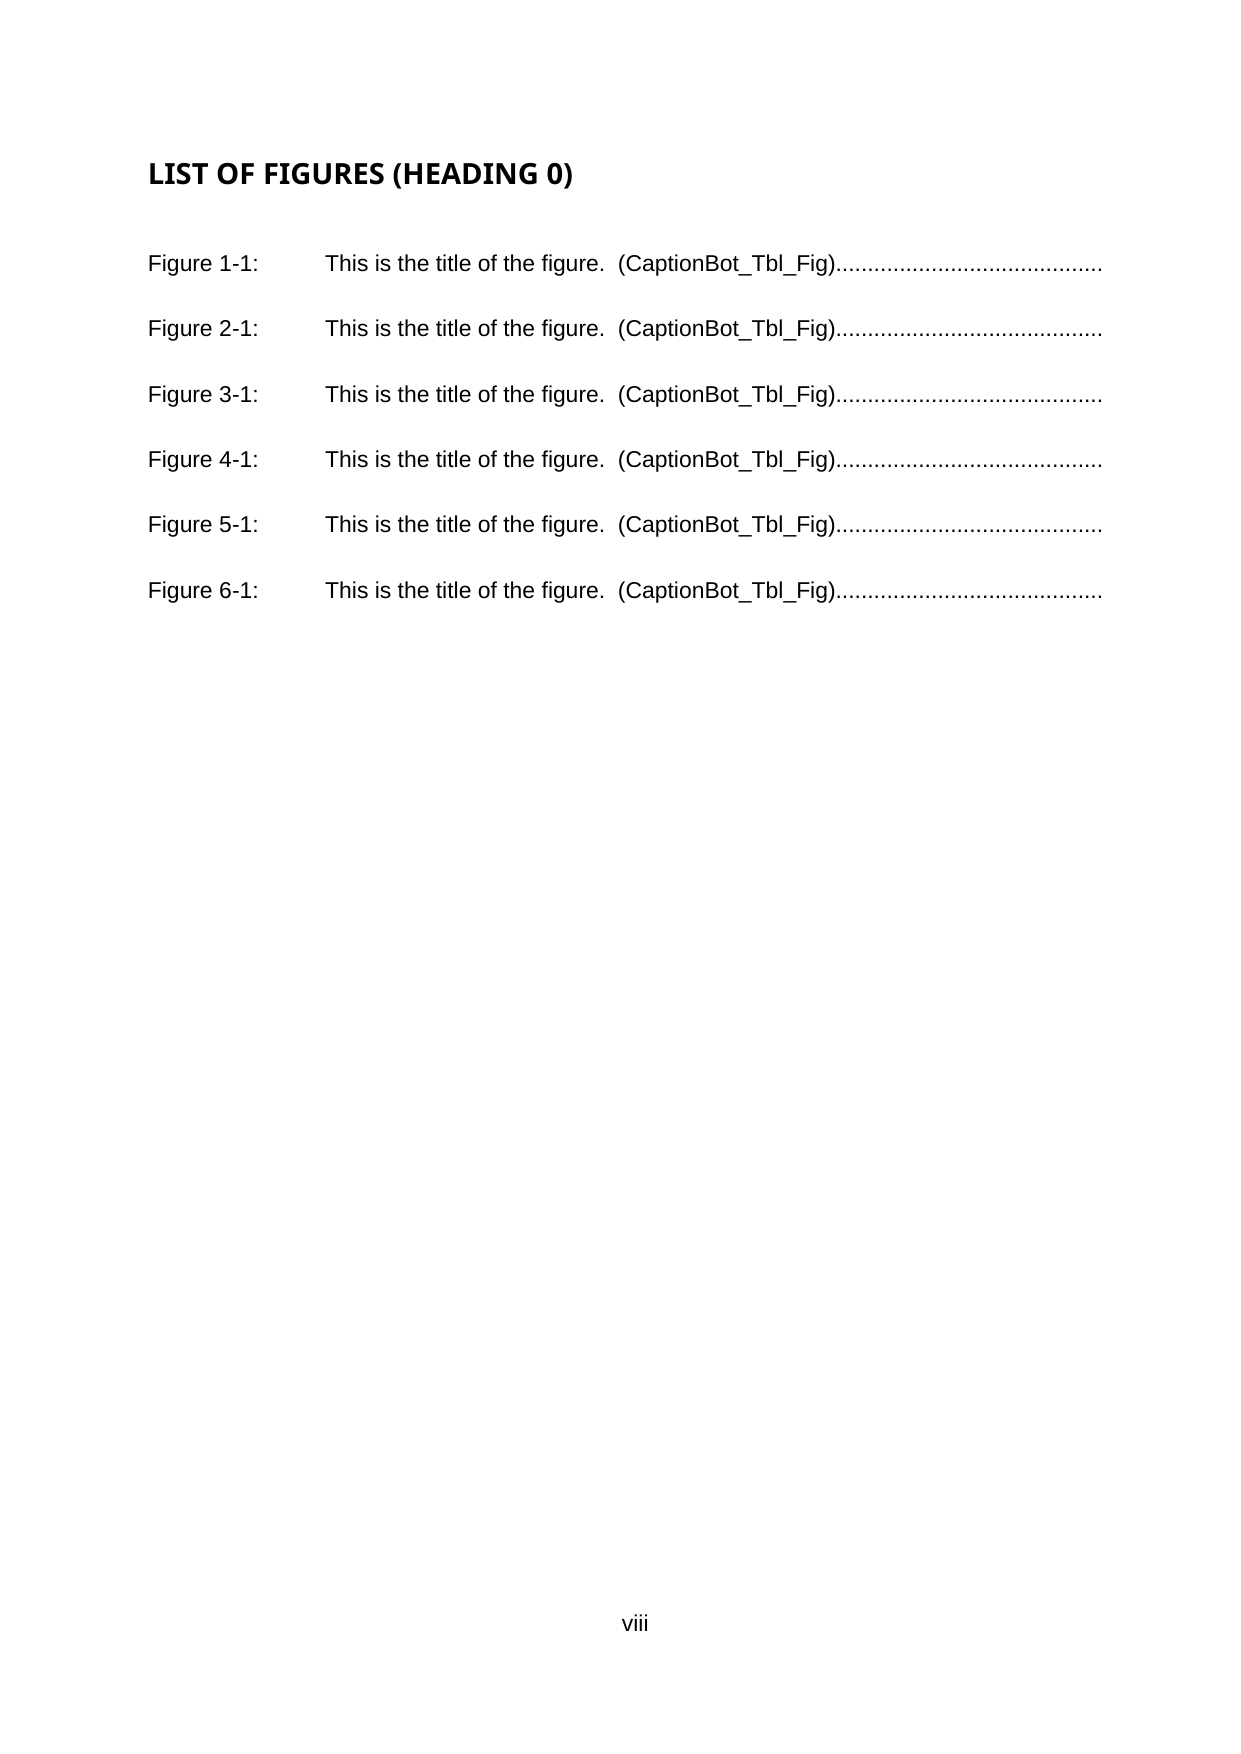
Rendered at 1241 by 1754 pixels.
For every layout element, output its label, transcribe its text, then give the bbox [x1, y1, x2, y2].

text Figure 2-1: This is the title of the figure. (CaptionBot_Tbl_Fig) 2 [148, 315, 1063, 342]
text Figure 6-1: This is the title of the figure. (CaptionBot_Tbl_Fig) 2 [148, 577, 1063, 603]
text Figure 4-1: This is the title of the figure. (CaptionBot_Tbl_Fig) 2 [148, 446, 1063, 472]
text Figure 5-1: This is the title of the figure. (CaptionBot_Tbl_Fig) 2 [148, 511, 1063, 538]
text Figure 3-1: This is the title of the figure. (CaptionBot_Tbl_Fig) 2 [148, 381, 1063, 407]
subtitle List of Figures (Heading 0) [148, 153, 1122, 193]
text Figure 1-1: This is the title of the figure. (CaptionBot_Tbl_Fig) 2 [148, 250, 1063, 276]
